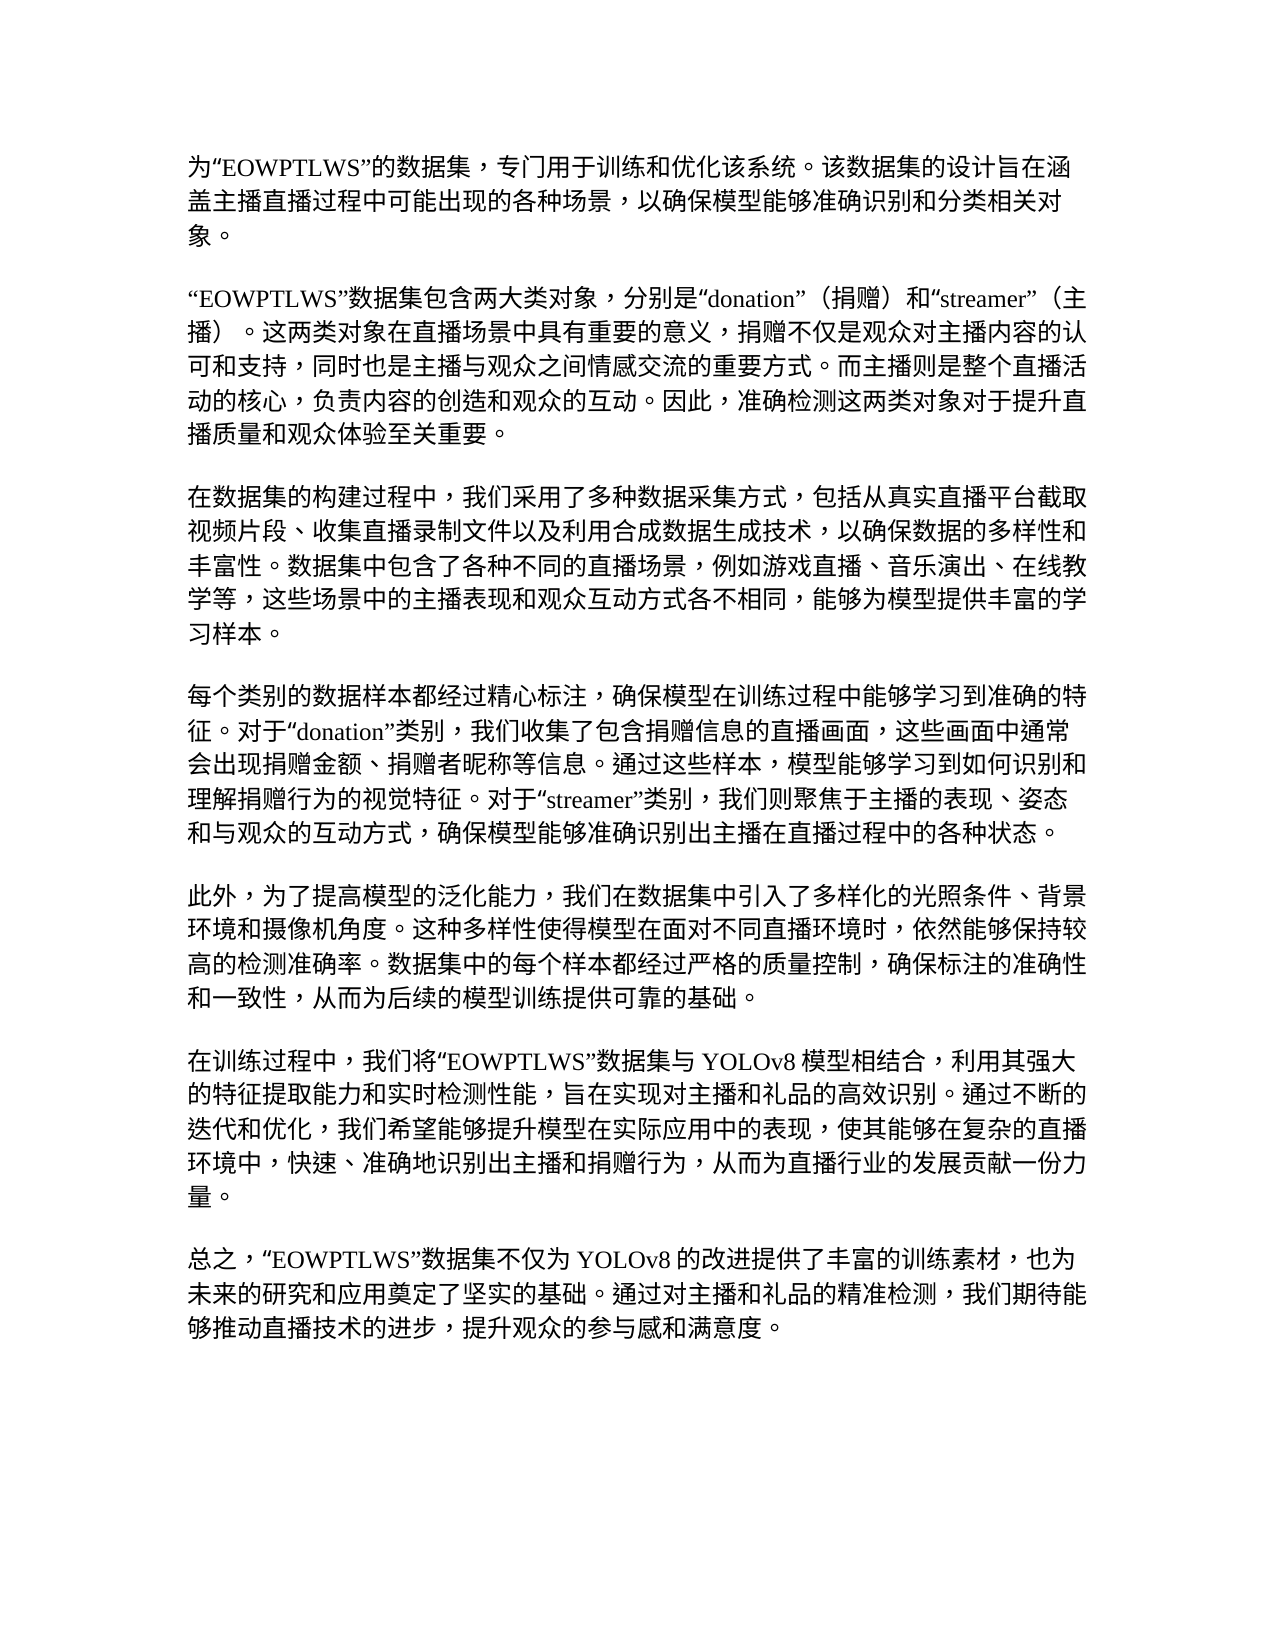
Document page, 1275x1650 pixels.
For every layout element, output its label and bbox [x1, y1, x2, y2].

text [187, 150, 1087, 1344]
